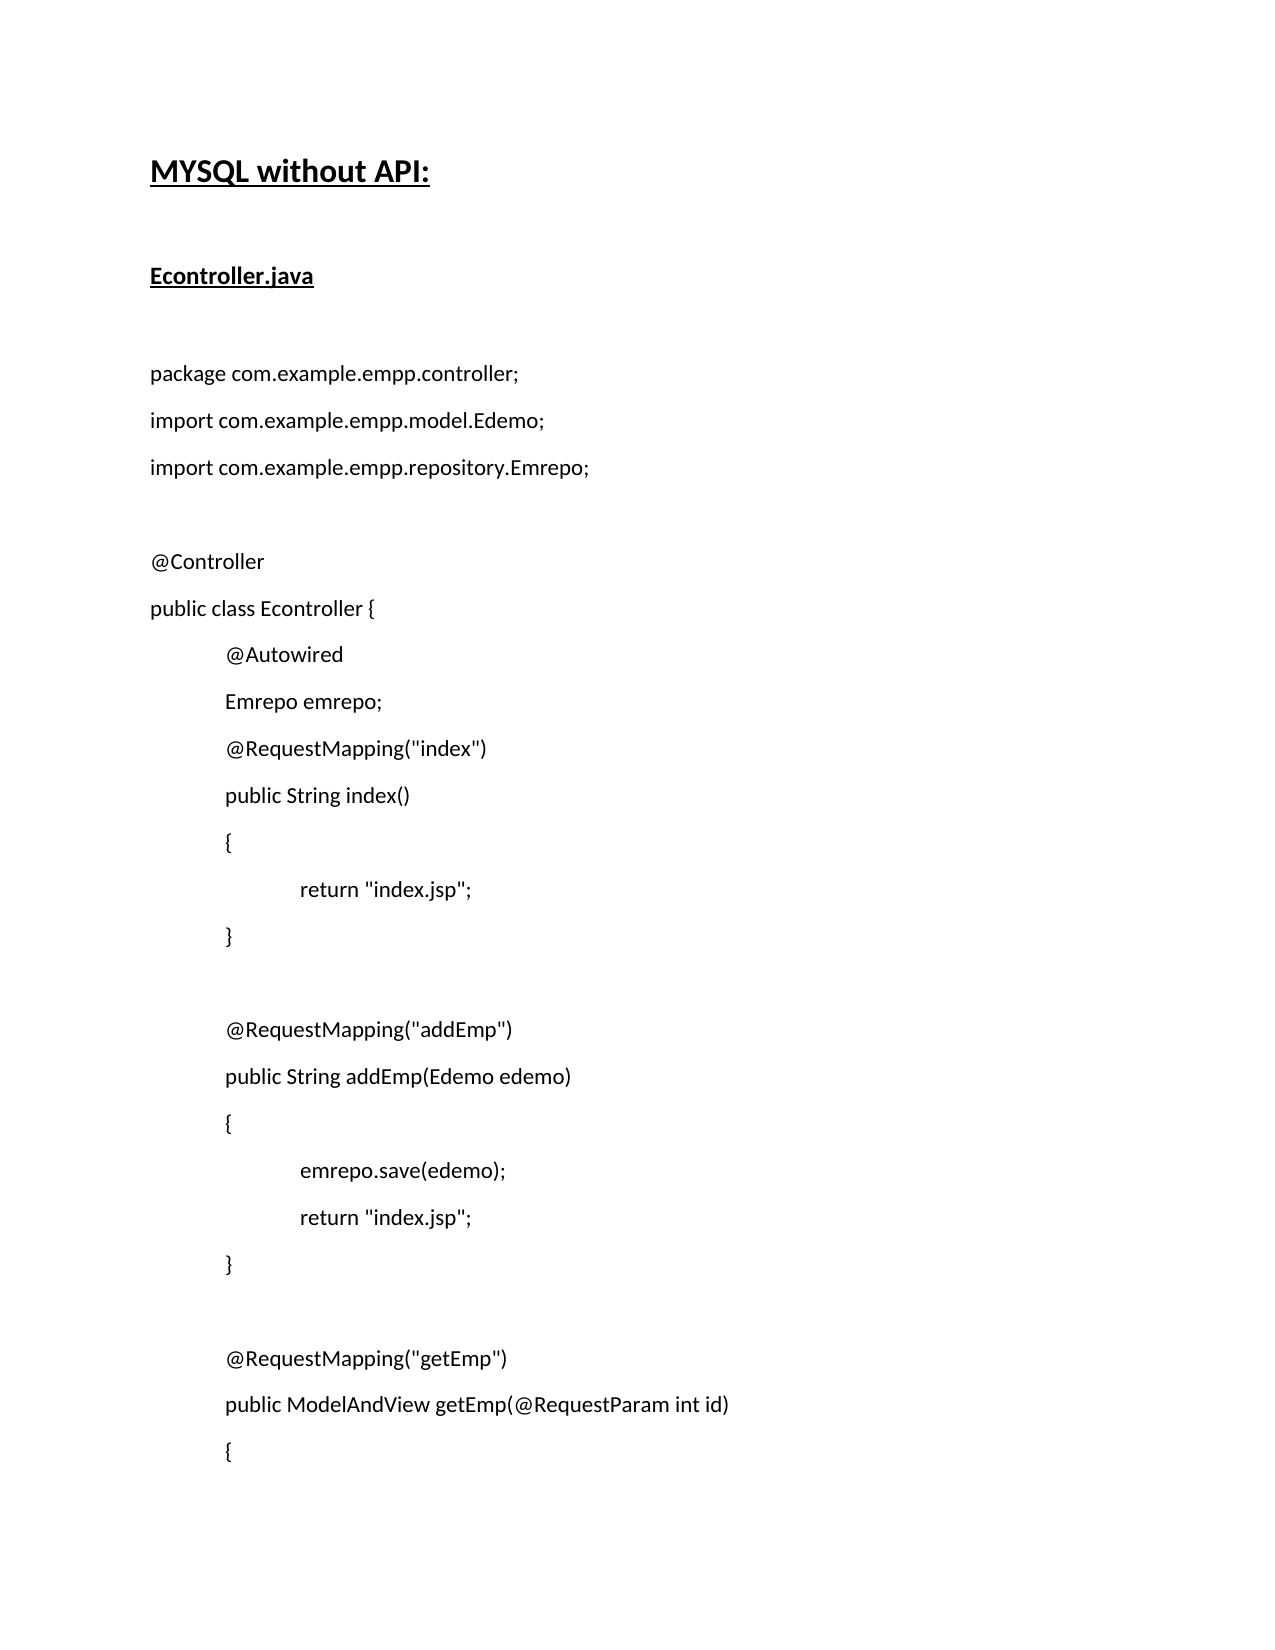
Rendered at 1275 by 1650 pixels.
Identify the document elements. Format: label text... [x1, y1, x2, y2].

text @Controller [150, 547, 1125, 575]
text } [150, 922, 1125, 950]
text public ModelAndView getEmp(@RequestParam int id) [150, 1391, 1125, 1419]
text @RequestMapping("getEmp") [150, 1344, 1125, 1372]
text { [150, 828, 1125, 856]
text public String addEmp(Edemo edemo) [150, 1062, 1125, 1091]
text package com.example.empp.controller; [150, 359, 1125, 387]
text Econtroller.java [150, 260, 1125, 291]
text } [150, 1250, 1125, 1278]
text { [150, 1437, 1125, 1466]
text return "index.jsp"; [150, 1203, 1125, 1231]
text public String index() [150, 781, 1125, 809]
text { [150, 1109, 1125, 1137]
text @RequestMapping("index") [150, 734, 1125, 762]
text import com.example.empp.model.Edemo; [150, 406, 1125, 434]
text return "index.jsp"; [150, 875, 1125, 903]
text emrepo.save(edemo); [150, 1156, 1125, 1184]
text @RequestMapping("addEmp") [150, 1016, 1125, 1044]
text MYSQL without API: [150, 150, 1125, 191]
text public class Econtroller { [150, 594, 1125, 622]
text import com.example.empp.repository.Emrepo; [150, 453, 1125, 481]
text Emrepo emrepo; [150, 687, 1125, 716]
text @Autowired [150, 641, 1125, 669]
